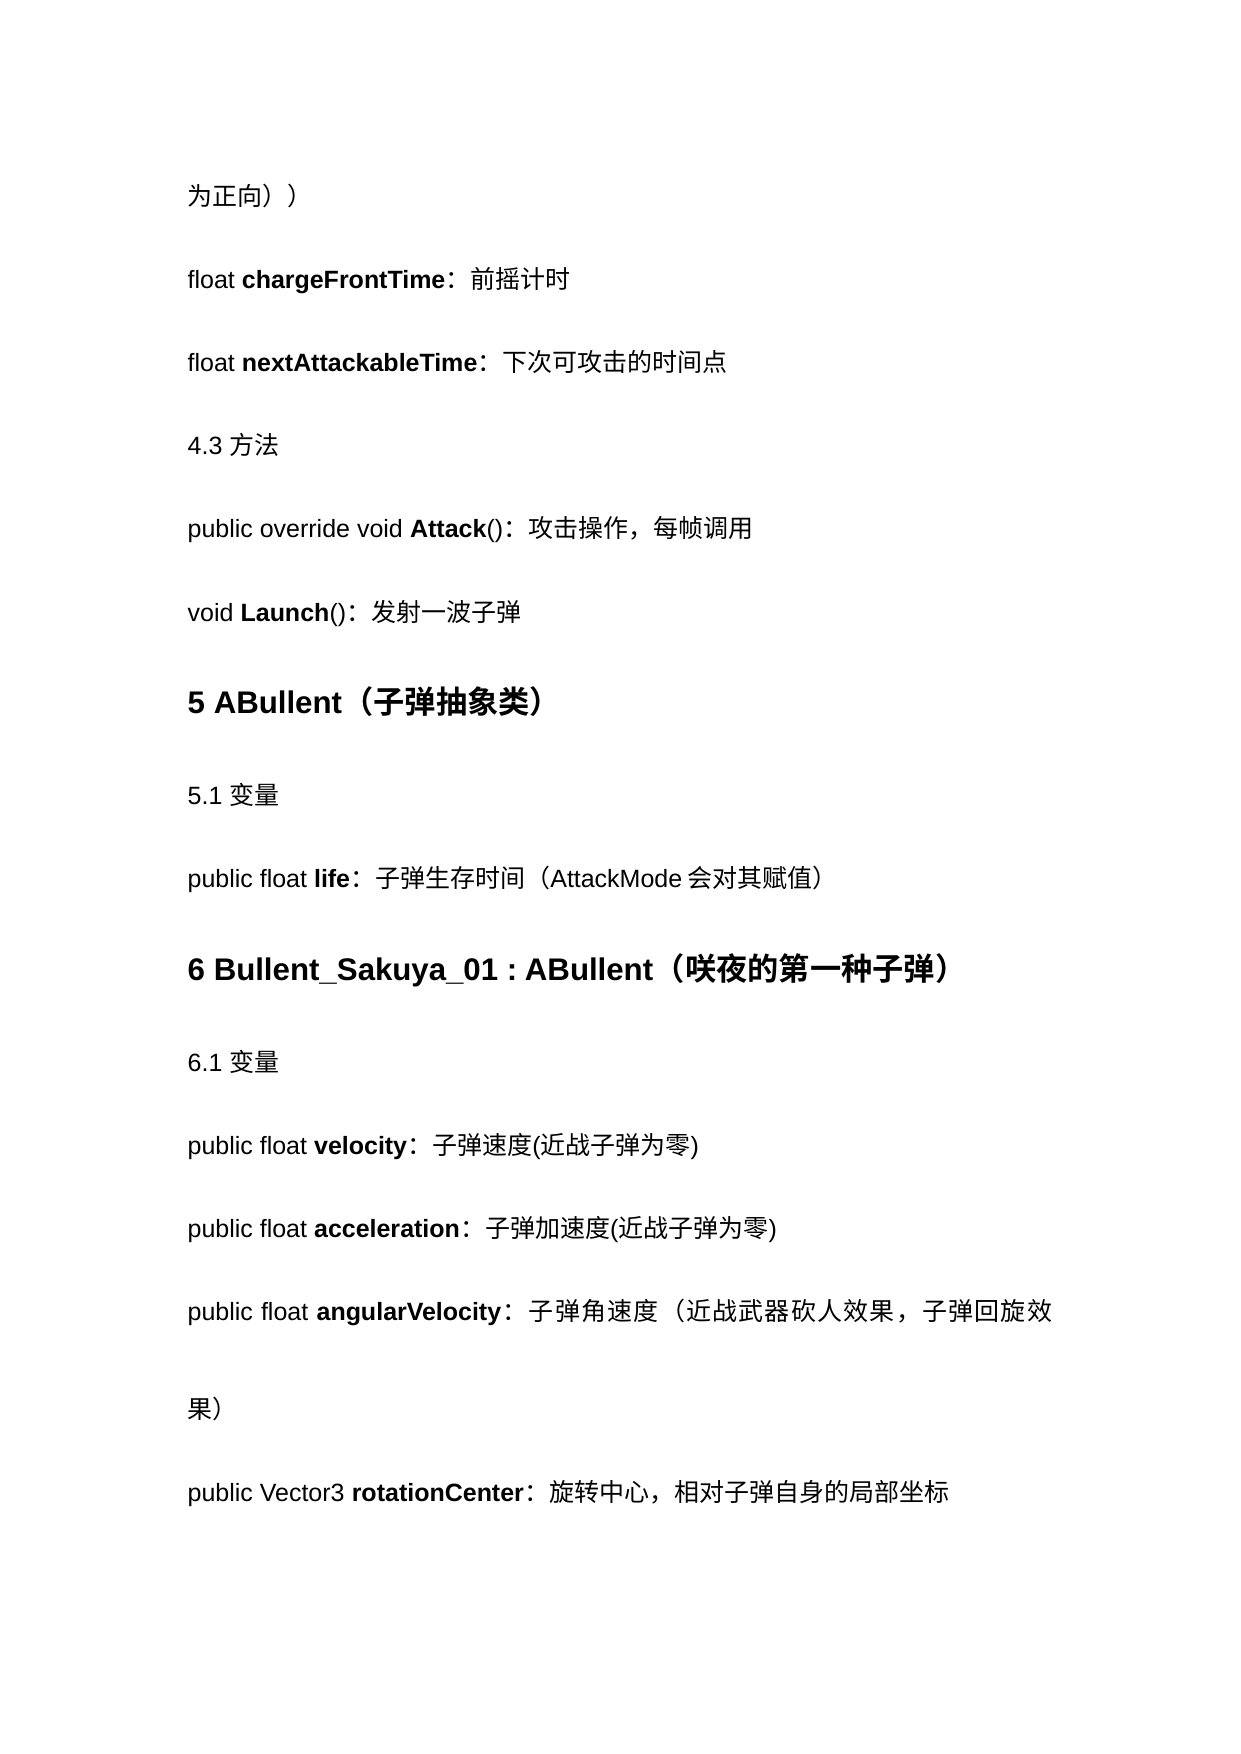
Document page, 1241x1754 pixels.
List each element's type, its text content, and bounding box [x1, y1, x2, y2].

subtitle 方法 [187, 411, 1053, 476]
subtitle 变量 [187, 761, 1053, 826]
subtitle ABullent（子弹抽象类） [187, 667, 1028, 732]
text float chargeFrontTime：前摇计时 [187, 245, 1053, 310]
subtitle Bullent_Sakuya_01 : ABullent（咲夜的第一种子弹） [187, 934, 1028, 999]
text public Vector3 rotationCenter：旋转中心，相对子弹自身的局部坐标 [187, 1458, 1053, 1523]
text void Launch()：发射一波子弹 [187, 578, 1053, 643]
text float directionAngle：角色方向角（角色朝向与y轴的夹角（角度值，逆时针为正向）） [187, 162, 1053, 227]
text public float acceleration：子弹加速度(近战子弹为零) [187, 1194, 1053, 1259]
text float nextAttackableTime：下次可攻击的时间点 [187, 328, 1053, 393]
subtitle 变量 [187, 1028, 1053, 1093]
text public override void Attack()：攻击操作，每帧调用 [187, 494, 1053, 559]
text public float angularVelocity：子弹角速度（近战武器砍人效果，子弹回旋效果） [187, 1277, 1053, 1440]
text public float life：子弹生存时间（AttackMode会对其赋值） [187, 844, 1053, 909]
text public float velocity：子弹速度(近战子弹为零) [187, 1111, 1053, 1176]
